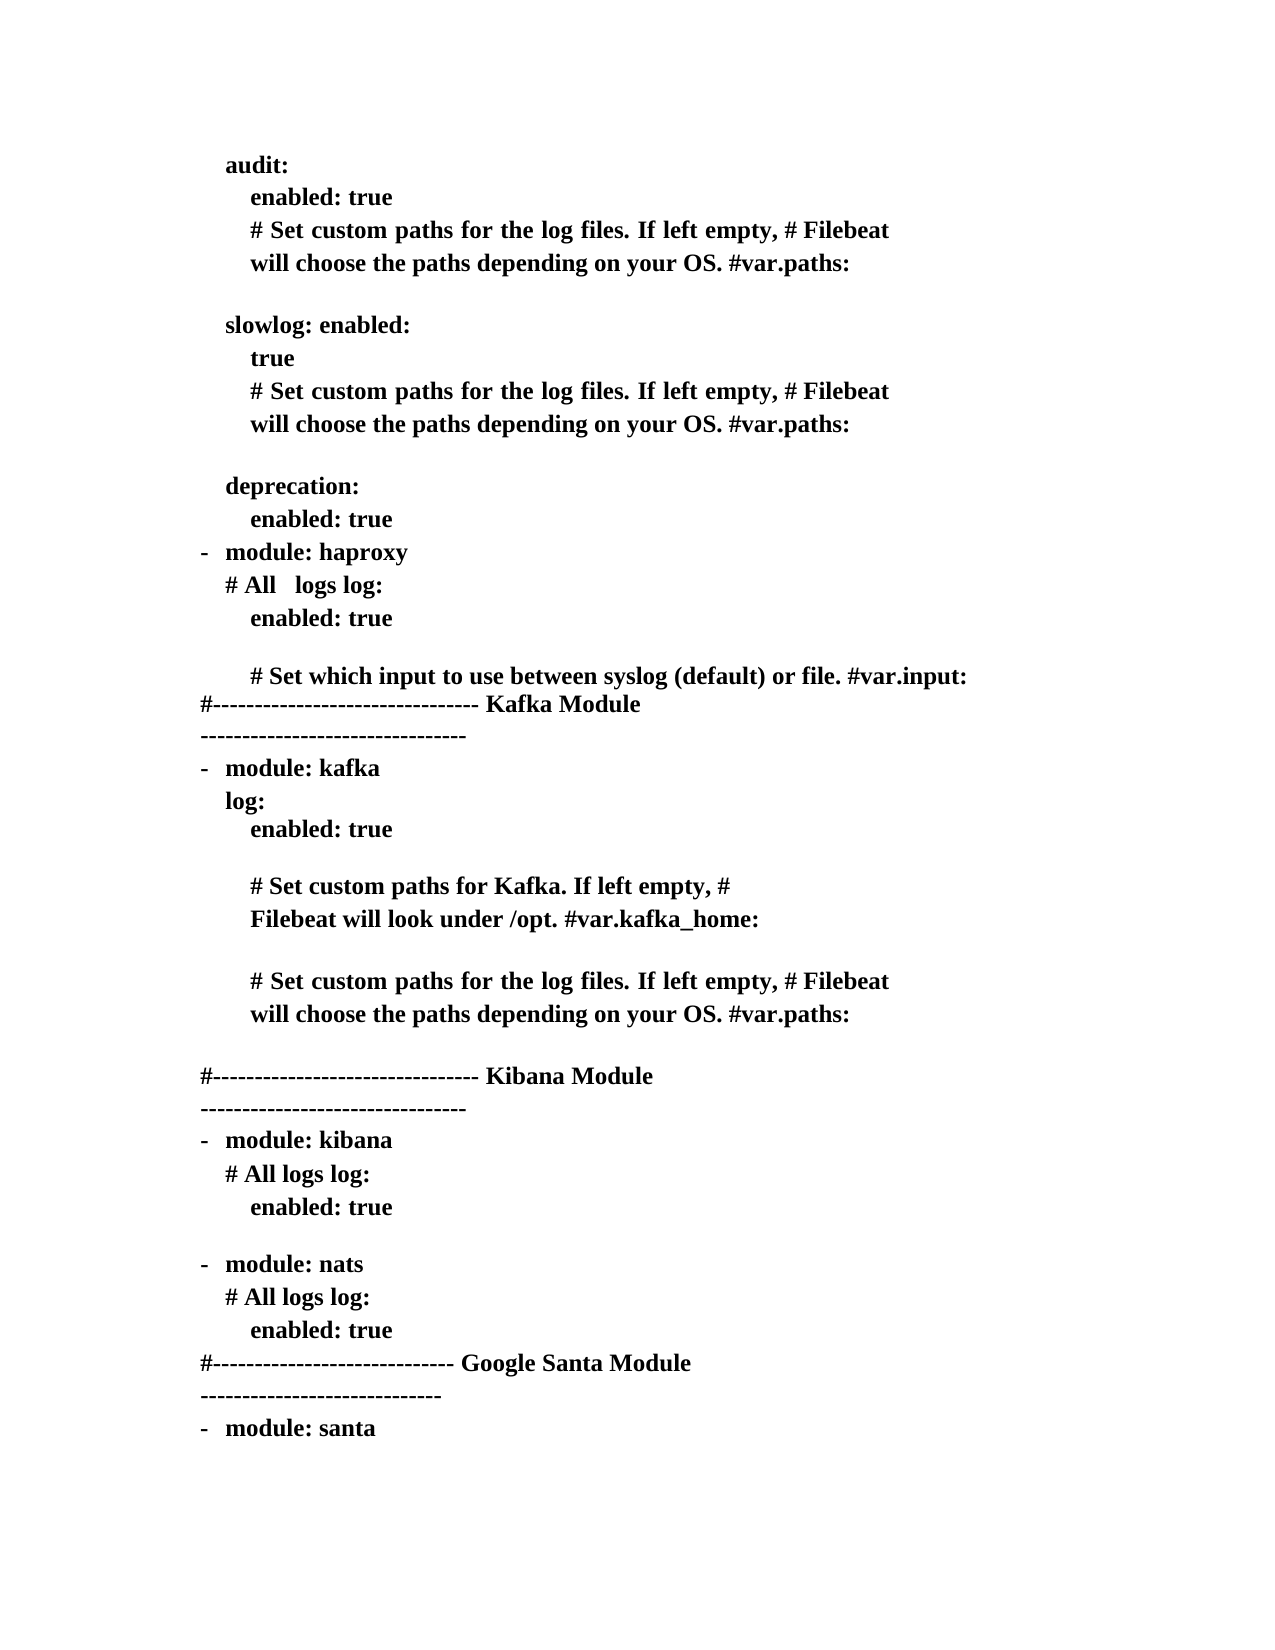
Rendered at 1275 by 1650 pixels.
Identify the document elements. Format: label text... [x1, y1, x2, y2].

text # Set custom paths for Kafka. If left empty, # Filebeat will look under /opt. #var.kafka_home: [250, 871, 802, 933]
text enabled: true [250, 182, 1185, 211]
text #-------------------------------- Kibana Module [200, 1061, 1185, 1090]
text #----------------------------- Google Santa Module [200, 1348, 1185, 1377]
text -------------------------------- [200, 721, 1185, 749]
text # Set custom paths for the log files. If left empty, # Filebeat will choose the paths depending on your OS. #var.paths: [250, 966, 925, 1028]
text -------------------------------- [200, 1093, 1185, 1122]
text deprecation: enabled: true [225, 471, 414, 533]
text #-------------------------------- Kafka Module [200, 694, 1185, 717]
list module: kafka log: [200, 753, 388, 815]
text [250, 215, 925, 277]
text audit: [225, 150, 1185, 179]
list module: santa [200, 1413, 1185, 1441]
text # Set custom paths for the log files. If left empty, # Filebeat will choose the paths depending on your OS. #var.paths: [250, 376, 925, 438]
text enabled: true [250, 819, 1185, 842]
text ----------------------------- [200, 1380, 1185, 1409]
list module: kibana # All logs log: [200, 1126, 400, 1187]
text slowlog: enabled: true [225, 310, 414, 372]
text # Set which input to use between syslog (default) or file. #var.input: [250, 661, 1088, 689]
list module: nats # All logs log: [200, 1249, 375, 1311]
text enabled: true [250, 603, 1185, 632]
text enabled: true [250, 1192, 1185, 1221]
text enabled: true [250, 1316, 1185, 1344]
list module: haproxy # All logs log: [200, 537, 413, 599]
